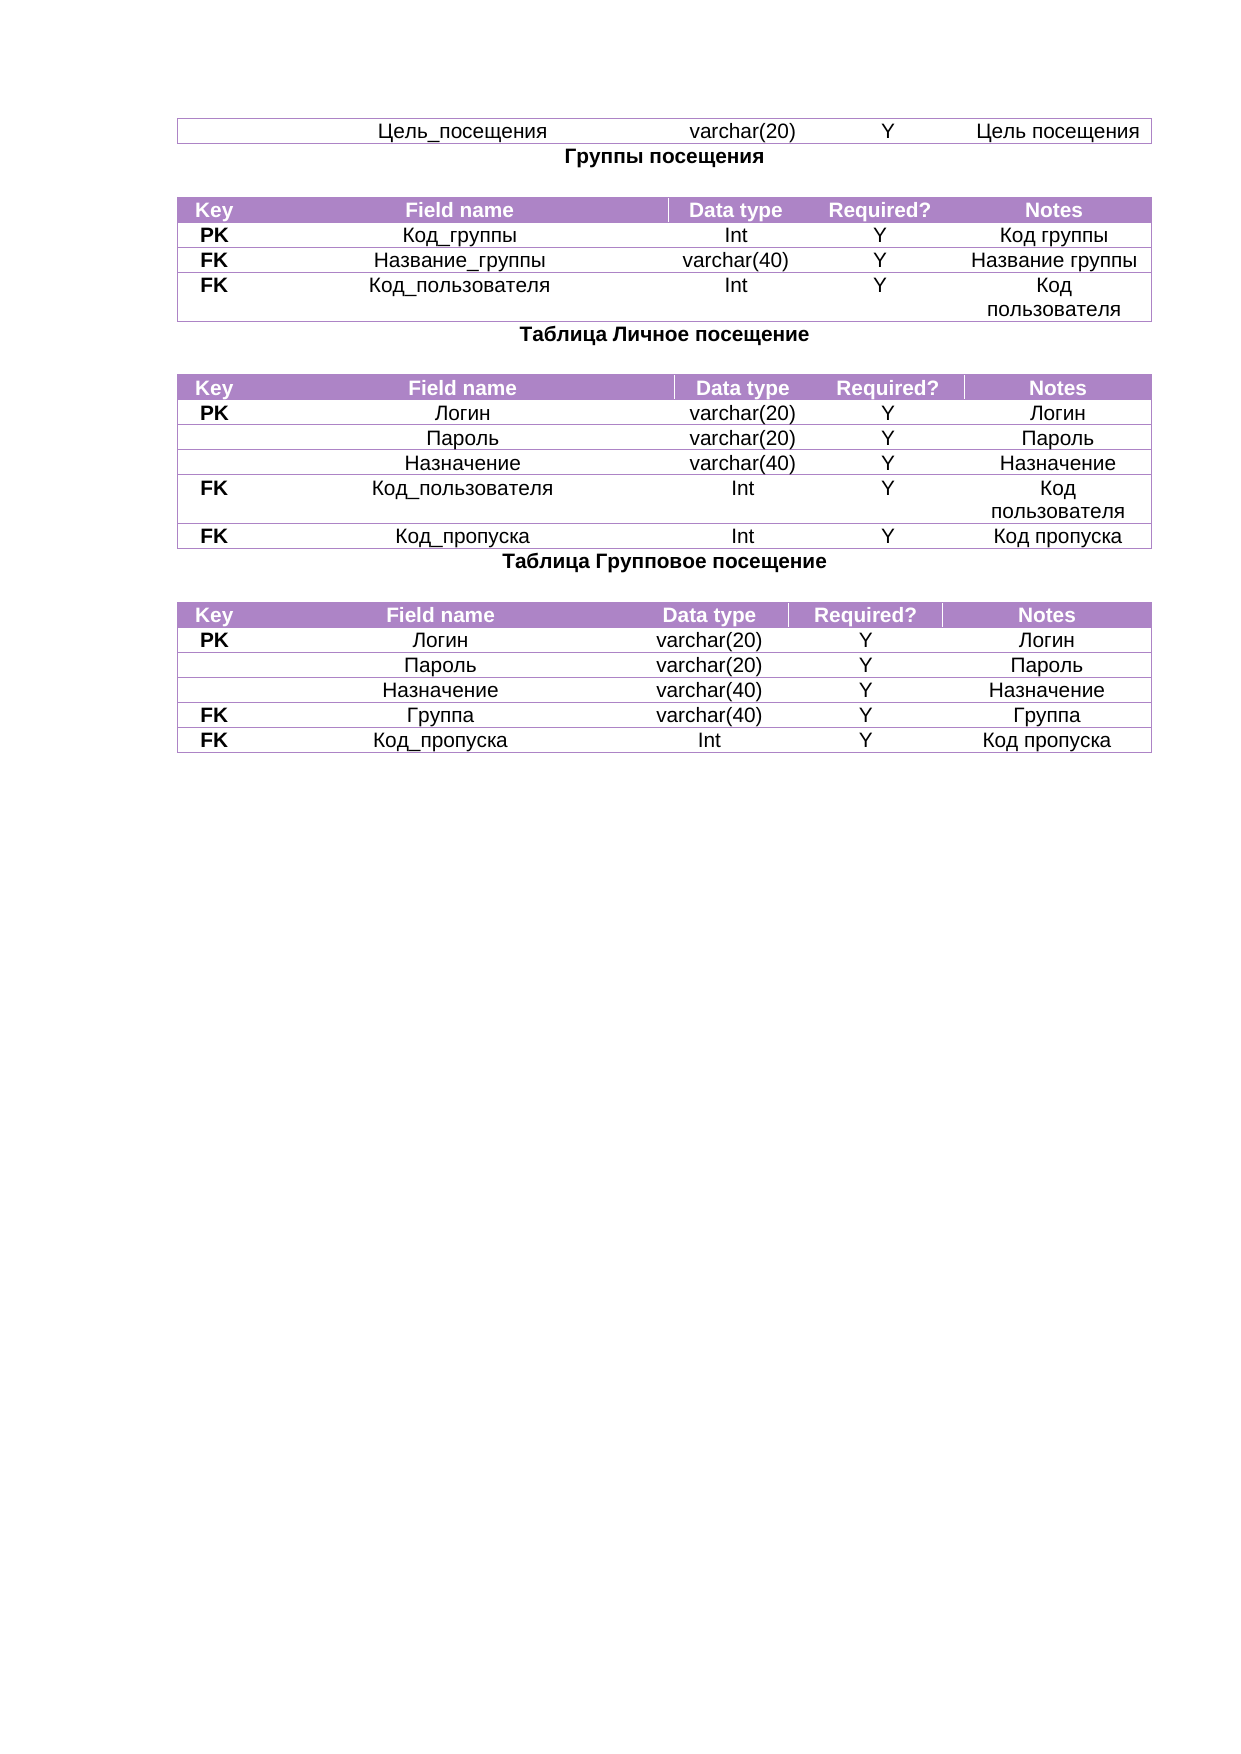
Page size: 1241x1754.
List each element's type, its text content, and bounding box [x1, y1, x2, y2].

table_cell Y [811, 524, 964, 548]
table_header Field name [251, 198, 668, 222]
table_cell FK [178, 703, 251, 727]
table_cell Назначение [251, 678, 630, 702]
table_cell Логин [943, 628, 1151, 652]
table_cell Код_группы [251, 223, 668, 247]
table_cell Y [789, 628, 942, 652]
table_cell varchar(40) [675, 450, 811, 474]
table_cell Y [811, 400, 964, 424]
table_header Notes [957, 198, 1151, 222]
table_cell Int [630, 728, 788, 752]
table_cell Код пропуска [965, 524, 1151, 548]
table_cell Назначение [943, 678, 1151, 702]
table_cell Y [811, 450, 964, 474]
table_cell Назначение [965, 450, 1151, 474]
table_cell Пароль [965, 425, 1151, 449]
table_header Data type [675, 375, 811, 399]
table_cell Код пропуска [943, 728, 1151, 752]
table_cell Код_пользователя [251, 273, 668, 321]
table_cell [178, 678, 251, 702]
table_cell PK [178, 628, 251, 652]
table_cell [178, 653, 251, 677]
table_cell Код_пользователя [251, 475, 674, 523]
text Таблица Личное посещение [177, 322, 1152, 346]
table_cell Цель_посещения [251, 119, 674, 143]
table_cell FK [178, 475, 251, 523]
table_cell FK [178, 273, 251, 321]
table_cell Пароль [251, 653, 630, 677]
table_cell Код пользователя [957, 273, 1151, 321]
table_cell FK [178, 248, 251, 272]
table_cell Y [789, 653, 942, 677]
table_cell Int [669, 273, 803, 321]
table_cell Int [675, 475, 811, 523]
table_cell varchar(20) [630, 653, 788, 677]
table_cell Название_группы [251, 248, 668, 272]
table_header Notes [943, 603, 1151, 627]
table_cell varchar(40) [630, 678, 788, 702]
table_cell Код_пропуска [251, 728, 630, 752]
table_header Required? [789, 603, 942, 627]
table_cell varchar(20) [675, 119, 811, 143]
table_header Field name [251, 603, 630, 627]
table_cell Int [675, 524, 811, 548]
table_cell Код_пропуска [251, 524, 674, 548]
table_cell varchar(40) [630, 703, 788, 727]
table_cell varchar(40) [669, 248, 803, 272]
table_cell Y [811, 119, 964, 143]
table_cell Группа [943, 703, 1151, 727]
table_cell Логин [251, 400, 674, 424]
table_cell FK [178, 728, 251, 752]
table_header Key [178, 375, 251, 399]
table_header Required? [803, 198, 957, 222]
table_cell Назначение [251, 450, 674, 474]
table_header Data type [630, 603, 788, 627]
table_cell varchar(20) [675, 400, 811, 424]
table_cell Y [803, 223, 957, 247]
table_header Notes [965, 375, 1151, 399]
table_cell Цель посещения [965, 119, 1151, 143]
table_cell varchar(20) [675, 425, 811, 449]
table_cell Y [811, 475, 964, 523]
text Таблица Групповое посещение [177, 549, 1152, 573]
table_cell Y [789, 678, 942, 702]
table_cell Int [669, 223, 803, 247]
table_cell Логин [251, 628, 630, 652]
table_cell Код пользователя [965, 475, 1151, 523]
table_header Data type [669, 198, 803, 222]
table_cell Код группы [957, 223, 1151, 247]
table_header Required? [811, 375, 964, 399]
table_cell Y [789, 703, 942, 727]
table_cell Группа [251, 703, 630, 727]
table_cell [178, 450, 251, 474]
table_header Key [178, 603, 251, 627]
table_header Field name [251, 375, 674, 399]
table_cell Y [803, 248, 957, 272]
table_cell FK [178, 524, 251, 548]
table_cell Пароль [251, 425, 674, 449]
table_cell Y [789, 728, 942, 752]
table_cell Y [803, 273, 957, 321]
table_cell [178, 425, 251, 449]
table_cell Y [811, 425, 964, 449]
table_cell Пароль [943, 653, 1151, 677]
text Группы посещения [177, 144, 1152, 168]
table_cell Название группы [957, 248, 1151, 272]
table_cell Логин [965, 400, 1151, 424]
table_header Key [178, 198, 251, 222]
table_cell [178, 119, 251, 143]
table_cell PK [178, 400, 251, 424]
table_cell PK [178, 223, 251, 247]
table_cell varchar(20) [630, 628, 788, 652]
